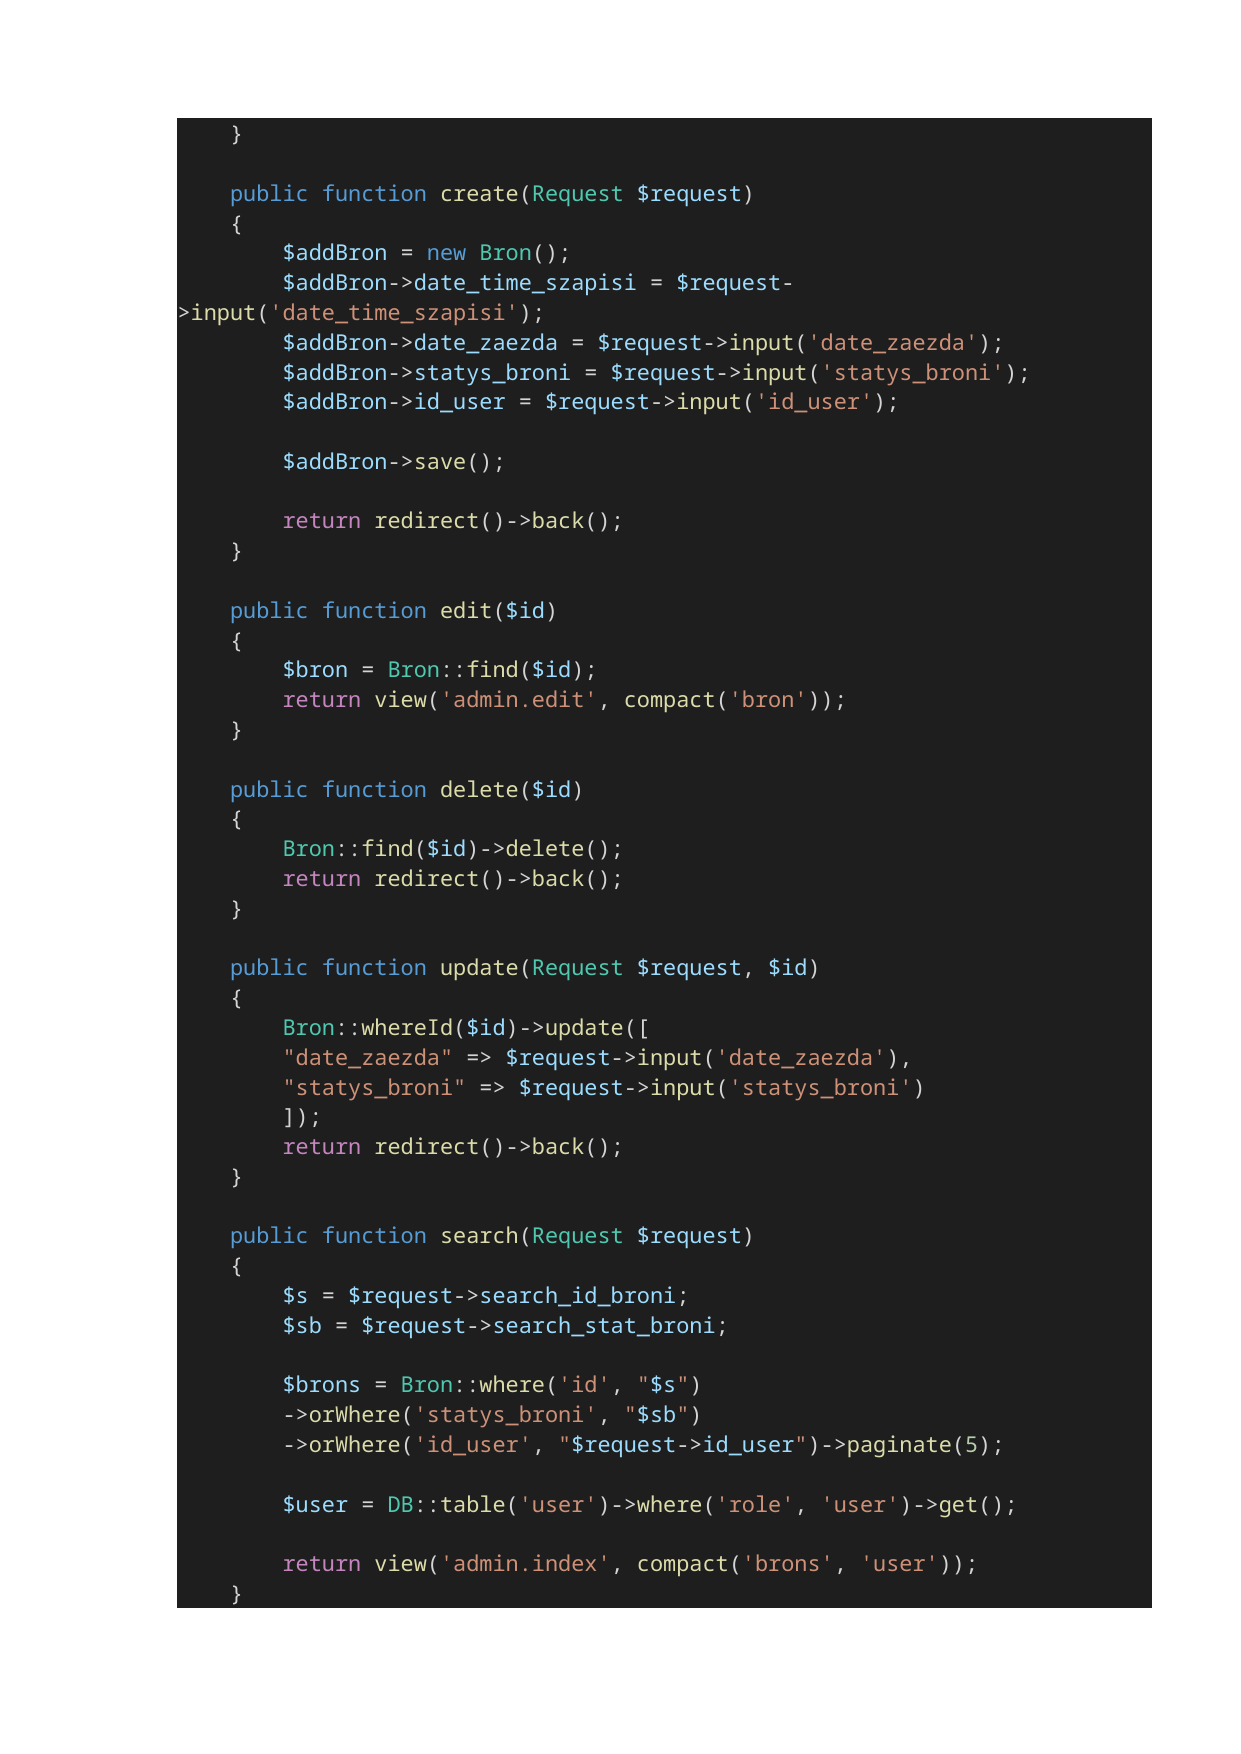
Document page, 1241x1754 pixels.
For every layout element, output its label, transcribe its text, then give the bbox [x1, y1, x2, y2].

text $addBron = new Bron(); [177, 237, 1152, 267]
text "date_zaezda" => $request->input('date_zaezda'), [177, 1042, 1152, 1071]
text $addBron->id_user = $request->input('id_user'); [177, 386, 1152, 416]
text $s = $request->search_id_broni; [177, 1280, 1152, 1310]
text return redirect()->back(); [177, 1131, 1152, 1161]
text } [177, 1578, 1152, 1608]
text $sb = $request->search_stat_broni; [177, 1310, 1152, 1339]
text { [177, 207, 1152, 237]
text return redirect()->back(); [177, 505, 1152, 535]
text } [177, 1161, 1152, 1191]
text } [177, 893, 1152, 922]
text { [177, 1250, 1152, 1280]
text $user = DB::table('user')->where('role', 'user')->get(); [177, 1488, 1152, 1518]
text public function delete($id) [177, 773, 1152, 803]
text public function edit($id) [177, 595, 1152, 624]
text return redirect()->back(); [177, 863, 1152, 893]
text ->orWhere('id_user', "$request->id_user")->paginate(5); [177, 1429, 1152, 1459]
text public function create(Request $request) [177, 178, 1152, 207]
text "statys_broni" => $request->input('statys_broni') [177, 1071, 1152, 1101]
text } [177, 118, 1152, 148]
text { [177, 982, 1152, 1012]
text public function search(Request $request) [177, 1220, 1152, 1250]
text } [177, 535, 1152, 565]
text { [177, 624, 1152, 654]
text public function update(Request $request, $id) [177, 952, 1152, 982]
text $addBron->save(); [177, 446, 1152, 476]
text $brons = Bron::where('id', "$s") [177, 1369, 1152, 1399]
text $addBron->statys_broni = $request->input('statys_broni'); [177, 356, 1152, 386]
text ->orWhere('statys_broni', "$sb") [177, 1399, 1152, 1429]
text $addBron->date_time_szapisi = $request->input('date_time_szapisi'); [177, 267, 1152, 327]
text return view('admin.edit', compact('bron')); [177, 684, 1152, 714]
text ]); [177, 1101, 1152, 1131]
text } [177, 714, 1152, 744]
text Bron::find($id)->delete(); [177, 833, 1152, 863]
text $addBron->date_zaezda = $request->input('date_zaezda'); [177, 327, 1152, 356]
text return view('admin.index', compact('brons', 'user')); [177, 1548, 1152, 1578]
text Bron::whereId($id)->update([ [177, 1012, 1152, 1042]
text $bron = Bron::find($id); [177, 654, 1152, 684]
text { [177, 803, 1152, 833]
